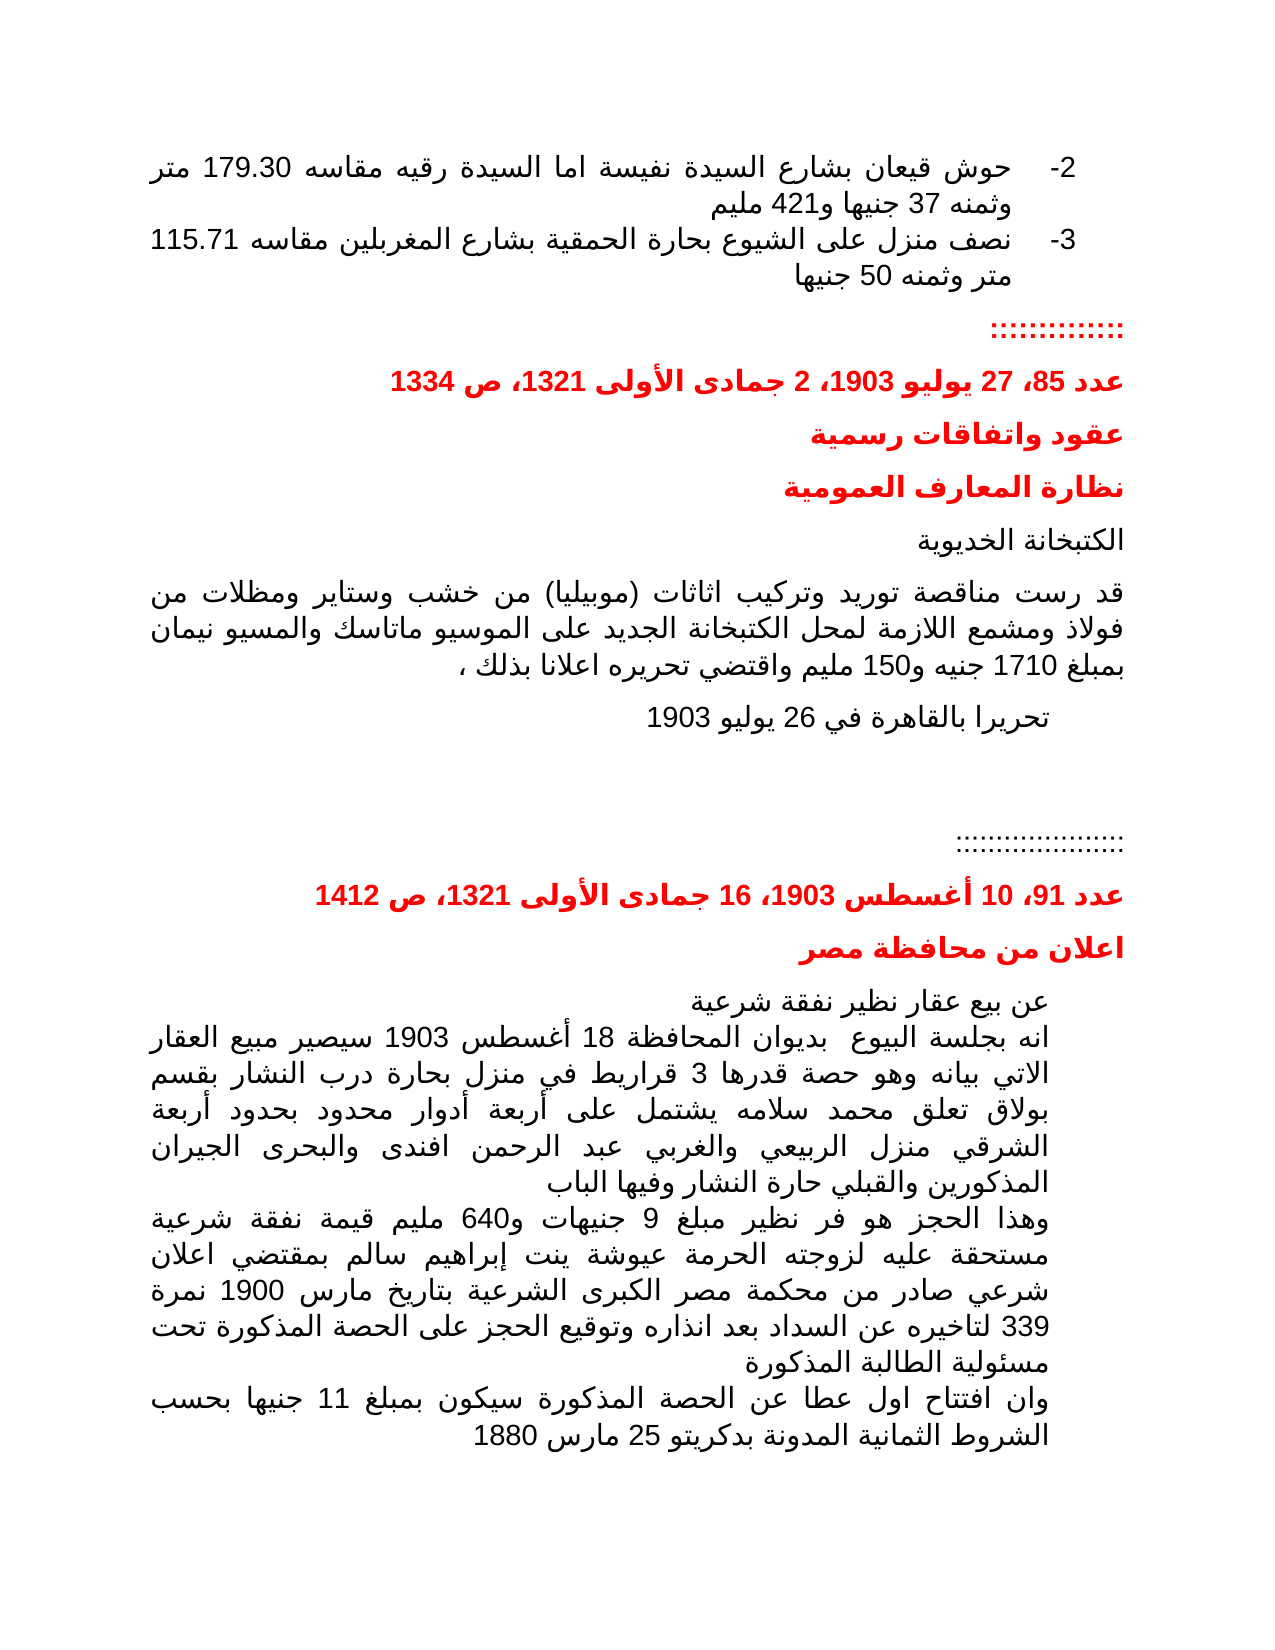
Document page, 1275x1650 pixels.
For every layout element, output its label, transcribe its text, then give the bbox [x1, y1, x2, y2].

text عقود واتفاقات رسمية [150, 417, 1125, 450]
text اعلان من محافظة مصر [150, 931, 1125, 965]
text قد رست مناقصة توريد وتركيب اثاثات (موبيليا) من خشب وستاير ومظلات من فولاذ ومشمع اللازمة لمحل الكتبخانة الجديد على الموسيو ماتاسك والمسيو نيمان بمبلغ 1710 جنيه و150 مليم واقتضي تحريره اعلانا بذلك ، [150, 575, 1125, 681]
list تحريرا بالقاهرة في 26 يوليو 1903 [150, 700, 1050, 734]
list انه بجلسة البيوع بديوان المحافظة 18 أغسطس 1903 سيصير مبيع العقار الاتي بيانه وهو حصة قدرها 3 قراريط في منزل بحارة درب النشار بقسم بولاق تعلق محمد سلامه يشتمل على أربعة أدوار محدود بحدود أربعة الشرقي منزل الربيعي والغربي عبد الرحمن افندى والبحرى الجيران المذكورين والقبلي حارة النشار وفيها الباب [150, 1020, 1050, 1198]
text الكتبخانة الخديوية [150, 522, 1125, 556]
text عدد 85، 27 يوليو 1903، 2 جمادى الأولى 1321، ص 1334 [150, 364, 1125, 398]
text عدد 91، 10 أغسطس 1903، 16 جمادى الأولى 1321، ص 1412 [150, 878, 1125, 912]
text ::::::::::::::::::::: [150, 826, 1125, 859]
list عن بيع عقار نظير نفقة شرعية [150, 984, 1050, 1017]
list نصف منزل على الشيوع بحارة الحمقية بشارع المغربلين مقاسه 115.71 متر وثمنه 50 جنيها [150, 222, 1050, 292]
list حوش قيعان بشارع السيدة نفيسة اما السيدة رقيه مقاسه 179.30 متر وثمنه 37 جنيها و421 مليم [150, 150, 1050, 220]
text نظارة المعارف العمومية [150, 470, 1125, 503]
list وان افتتاح اول عطا عن الحصة المذكورة سيكون بمبلغ 11 جنيها بحسب الشروط الثمانية المدونة بدكريتو 25 مارس 1880 [150, 1382, 1050, 1451]
text :::::::::::::: [150, 311, 1125, 345]
list وهذا الحجز هو فر نظير مبلغ 9 جنيهات و640 مليم قيمة نفقة شرعية مستحقة عليه لزوجته الحرمة عيوشة ينت إبراهيم سالم بمقتضي اعلان شرعي صادر من محكمة مصر الكبرى الشرعية بتاريخ مارس 1900 نمرة 339 لتاخيره عن السداد بعد انذاره وتوقيع الحجز على الحصة المذكورة تحت مسئولية الطالبة المذكورة [150, 1201, 1050, 1379]
